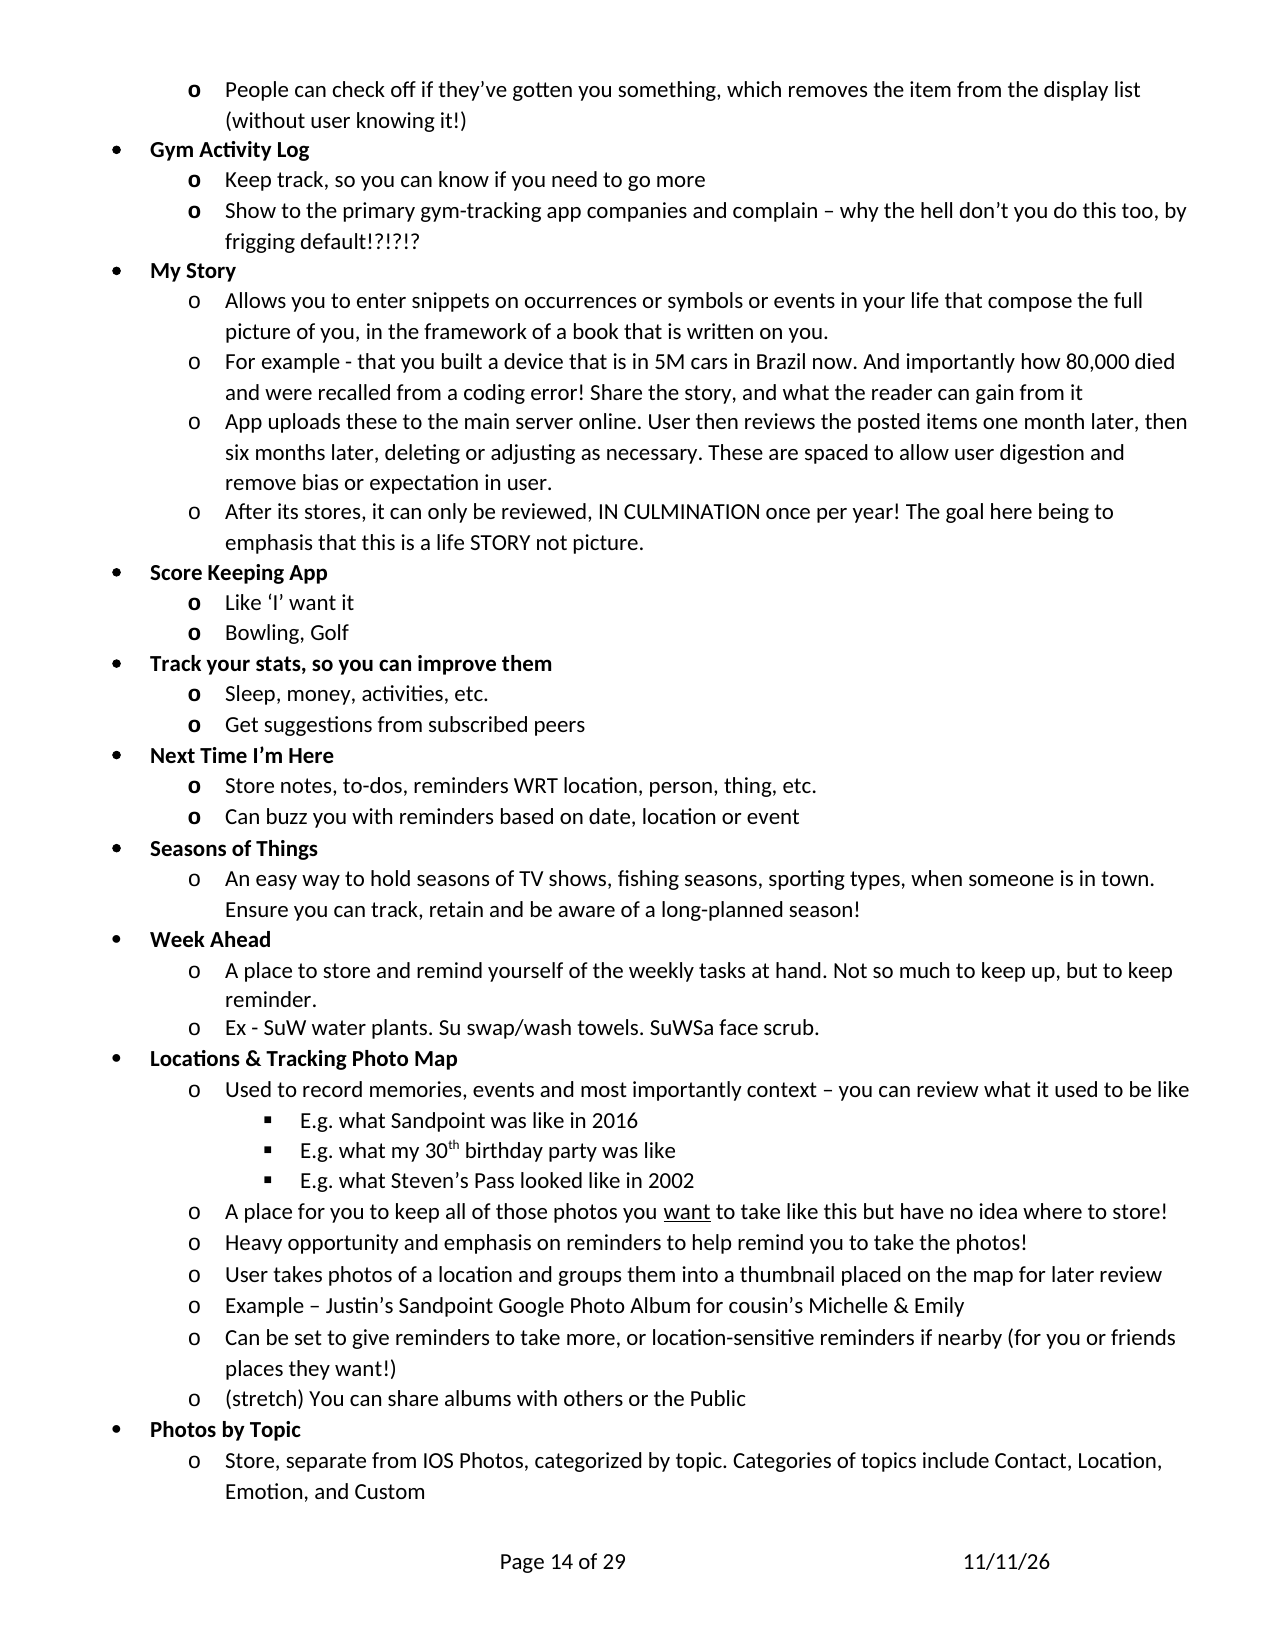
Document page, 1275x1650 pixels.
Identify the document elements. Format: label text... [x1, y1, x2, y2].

list Example – Justin’s Sandpoint Google Photo Album for cousin’s Michelle & Emily [187, 1291, 1200, 1320]
list Get suggestions from subscribed peers [187, 710, 1200, 739]
list Can buzz you with reminders based on date, location or event [187, 802, 1200, 832]
list E.g. what my 30th birthday party was like [262, 1136, 1200, 1164]
list Gym Activity Log [112, 136, 1200, 163]
list Seasons of Things [112, 834, 1200, 862]
list Sleep, money, activities, etc. [187, 679, 1200, 708]
list (stretch) You can share albums with others or the Public [187, 1384, 1200, 1413]
list Show to the primary gym-tracking app companies and complain – why the hell don’t you do this too, by frigging default!?!?!? [187, 196, 1200, 255]
list People can check off if they’ve gotten you something, which removes the item from the display list (without user knowing it!) [187, 75, 1200, 134]
list Score Keeping App [112, 558, 1200, 586]
list App uploads these to the main server online. User then reviews the posted items one month later, then six months later, deleting or adjusting as necessary. These are spaced to allow user digestion and remove bias or expectation in user. [187, 407, 1200, 496]
list A place for you to keep all of those photos you want to take like this but have no idea where to store! [187, 1197, 1200, 1226]
list Like ‘I’ want it [187, 588, 1200, 617]
list After its stores, it can only be reviewed, IN CULMINATION once per year! The goal here being to emphasis that this is a life STORY not picture. [187, 497, 1200, 556]
list An easy way to hold seasons of TV shows, fishing seasons, sporting types, when someone is in town. Ensure you can track, retain and be aware of a long-planned season! [187, 864, 1200, 923]
list Store notes, to-dos, reminders WRT location, person, thing, etc. [187, 771, 1200, 800]
list Keep track, so you can know if you need to go more [187, 165, 1200, 194]
list Heavy opportunity and emphasis on reminders to help remind you to take the photos! [187, 1228, 1200, 1257]
list My Story [112, 257, 1200, 284]
list Week Ahead [112, 926, 1200, 954]
list Ex - SuW water plants. Su swap/wash towels. SuWSa face scrub. [187, 1013, 1200, 1042]
list A place to store and remind yourself of the weekly tasks at hand. Not so much to keep up, but to keep reminder. [187, 956, 1200, 1013]
list For example - that you built a device that is in 5M cars in Brazil now. And importantly how 80,000 died and were recalled from a coding error! Share the story, and what the reader can gain from it [187, 347, 1200, 406]
list E.g. what Sandpoint was like in 2016 [262, 1106, 1200, 1134]
list E.g. what Steven’s Pass looked like in 2002 [262, 1167, 1200, 1194]
list Bowling, Golf [187, 618, 1200, 648]
list Allows you to enter snippets on occurrences or symbols or events in your life that compose the full picture of you, in the framework of a book that is written on you. [187, 286, 1200, 345]
list Track your stats, so you can improve them [112, 649, 1200, 677]
list Store, separate from IOS Photos, categorized by topic. Categories of topics include Contact, Location, Emotion, and Custom [187, 1446, 1200, 1505]
list Can be set to give reminders to take more, or location-sensitive reminders if nearby (for you or friends places they want!) [187, 1323, 1200, 1382]
list User takes photos of a location and groups them into a thumbnail placed on the map for later review [187, 1260, 1200, 1289]
list Next Time I’m Here [112, 741, 1200, 769]
list Photos by Topic [112, 1416, 1200, 1444]
list Locations & Tracking Photo Map [112, 1044, 1200, 1072]
list Used to record memories, events and most importantly context – you can review what it used to be like [187, 1075, 1200, 1104]
